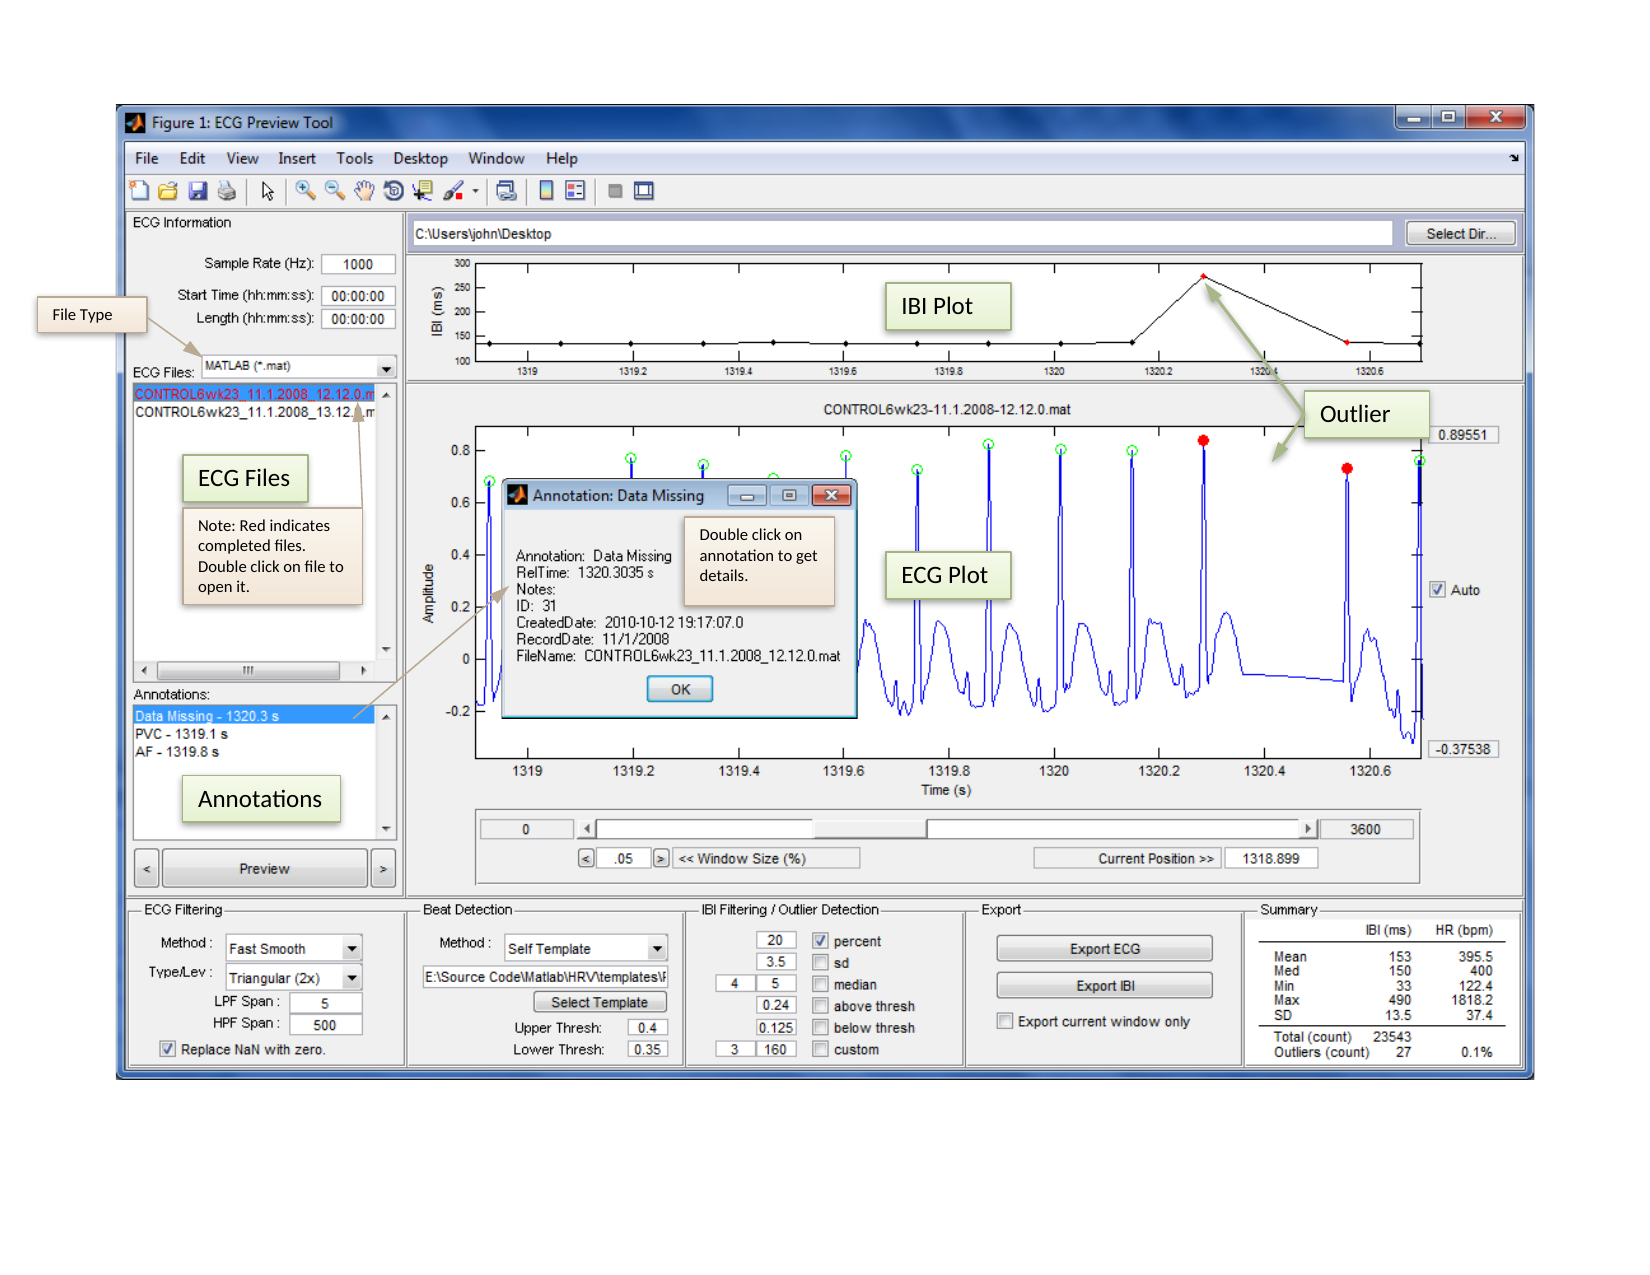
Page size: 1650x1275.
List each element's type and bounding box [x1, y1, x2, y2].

picture [115, 104, 1535, 1080]
